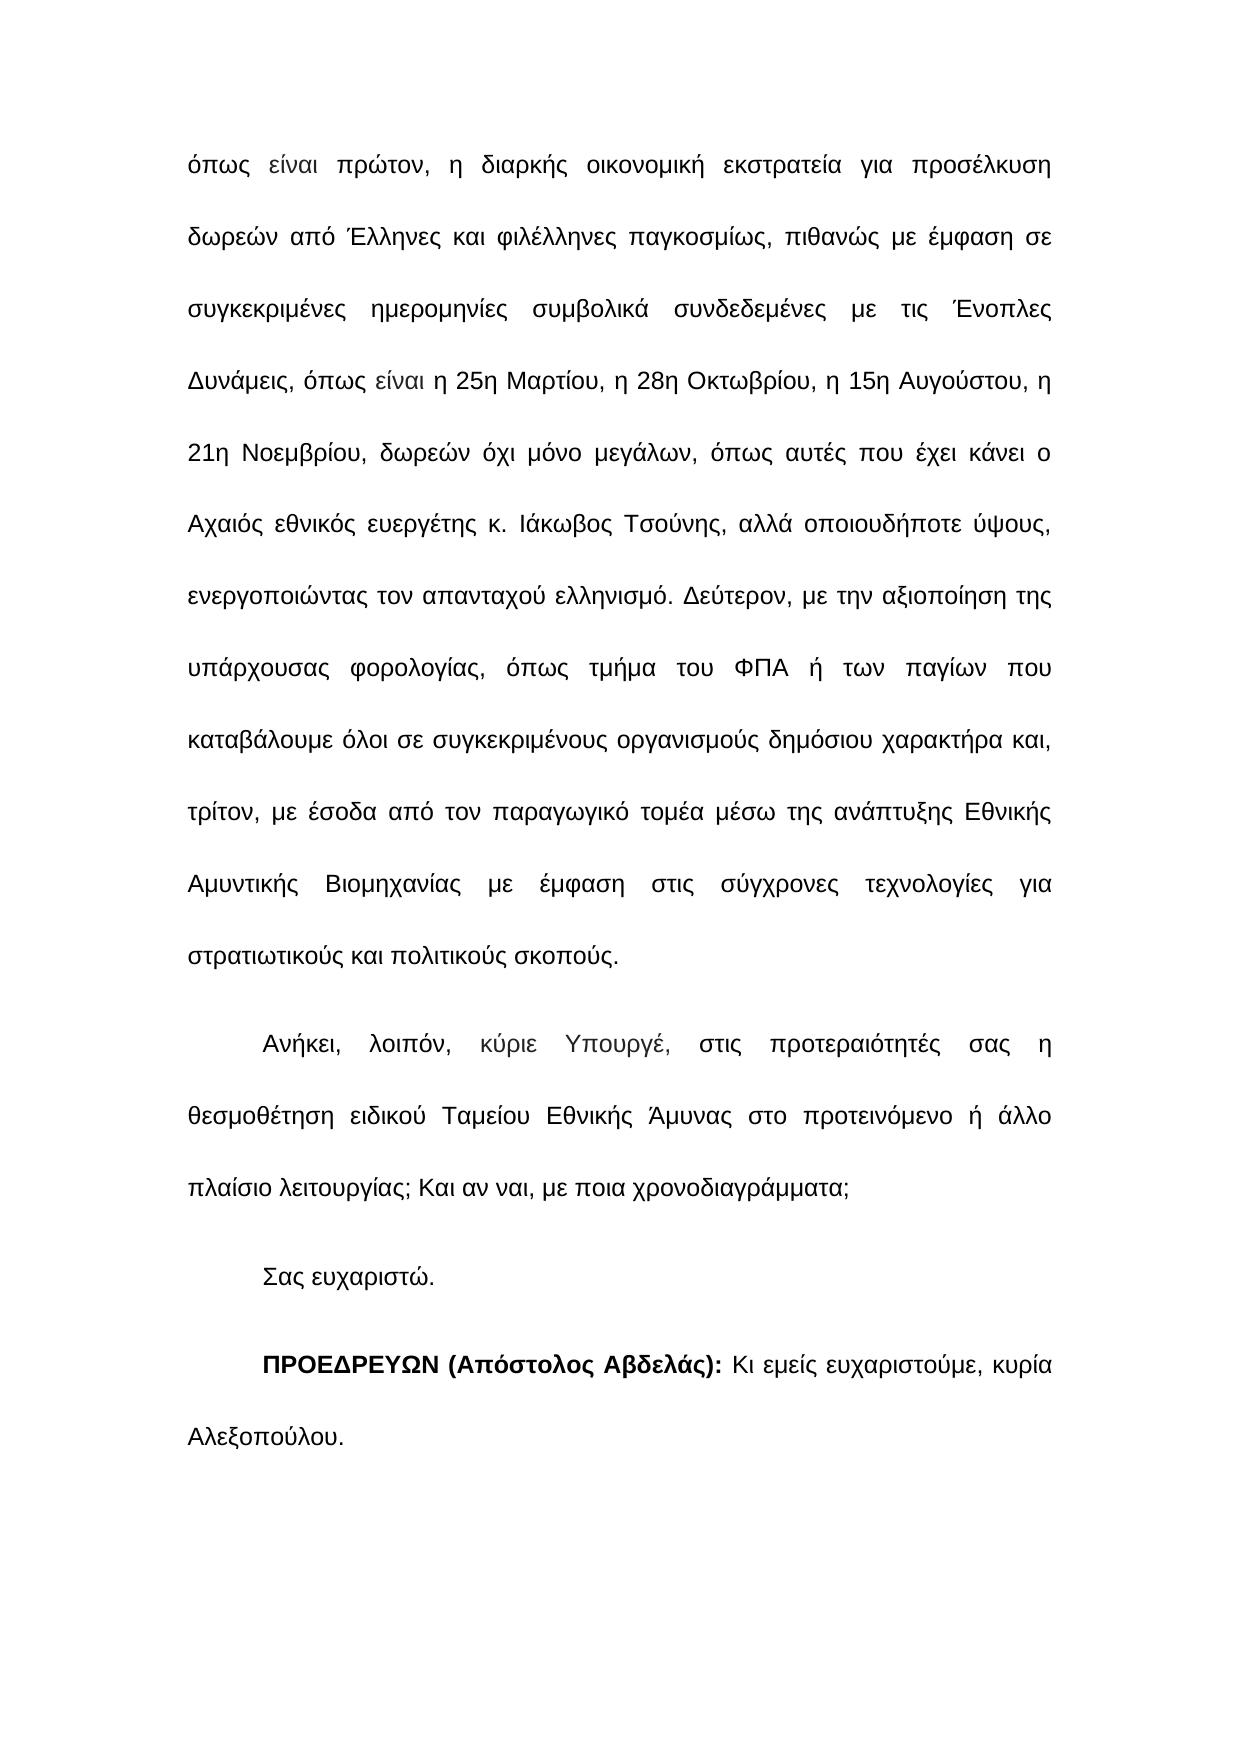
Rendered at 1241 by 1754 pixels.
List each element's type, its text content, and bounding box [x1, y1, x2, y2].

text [187, 150, 1053, 969]
text Ανήκει, λοιπόν, κύριε Υπουργέ, στις προτεραιότητές σας η θεσμοθέτηση ειδικού Ταμείου Εθνικής Άμυνας στο προτεινόμενο ή άλλο πλαίσιο λειτουργίας; Και αν ναι, με ποια χρονοδιαγράμματα; [187, 1029, 1053, 1202]
text ΠΡΟΕΔΡΕΥΩΝ (Απόστολος Αβδελάς): Κι εμείς ευχαριστούμε, κυρία Αλεξοπούλου. [187, 1350, 1053, 1451]
text Σας ευχαριστώ. [187, 1261, 1053, 1290]
